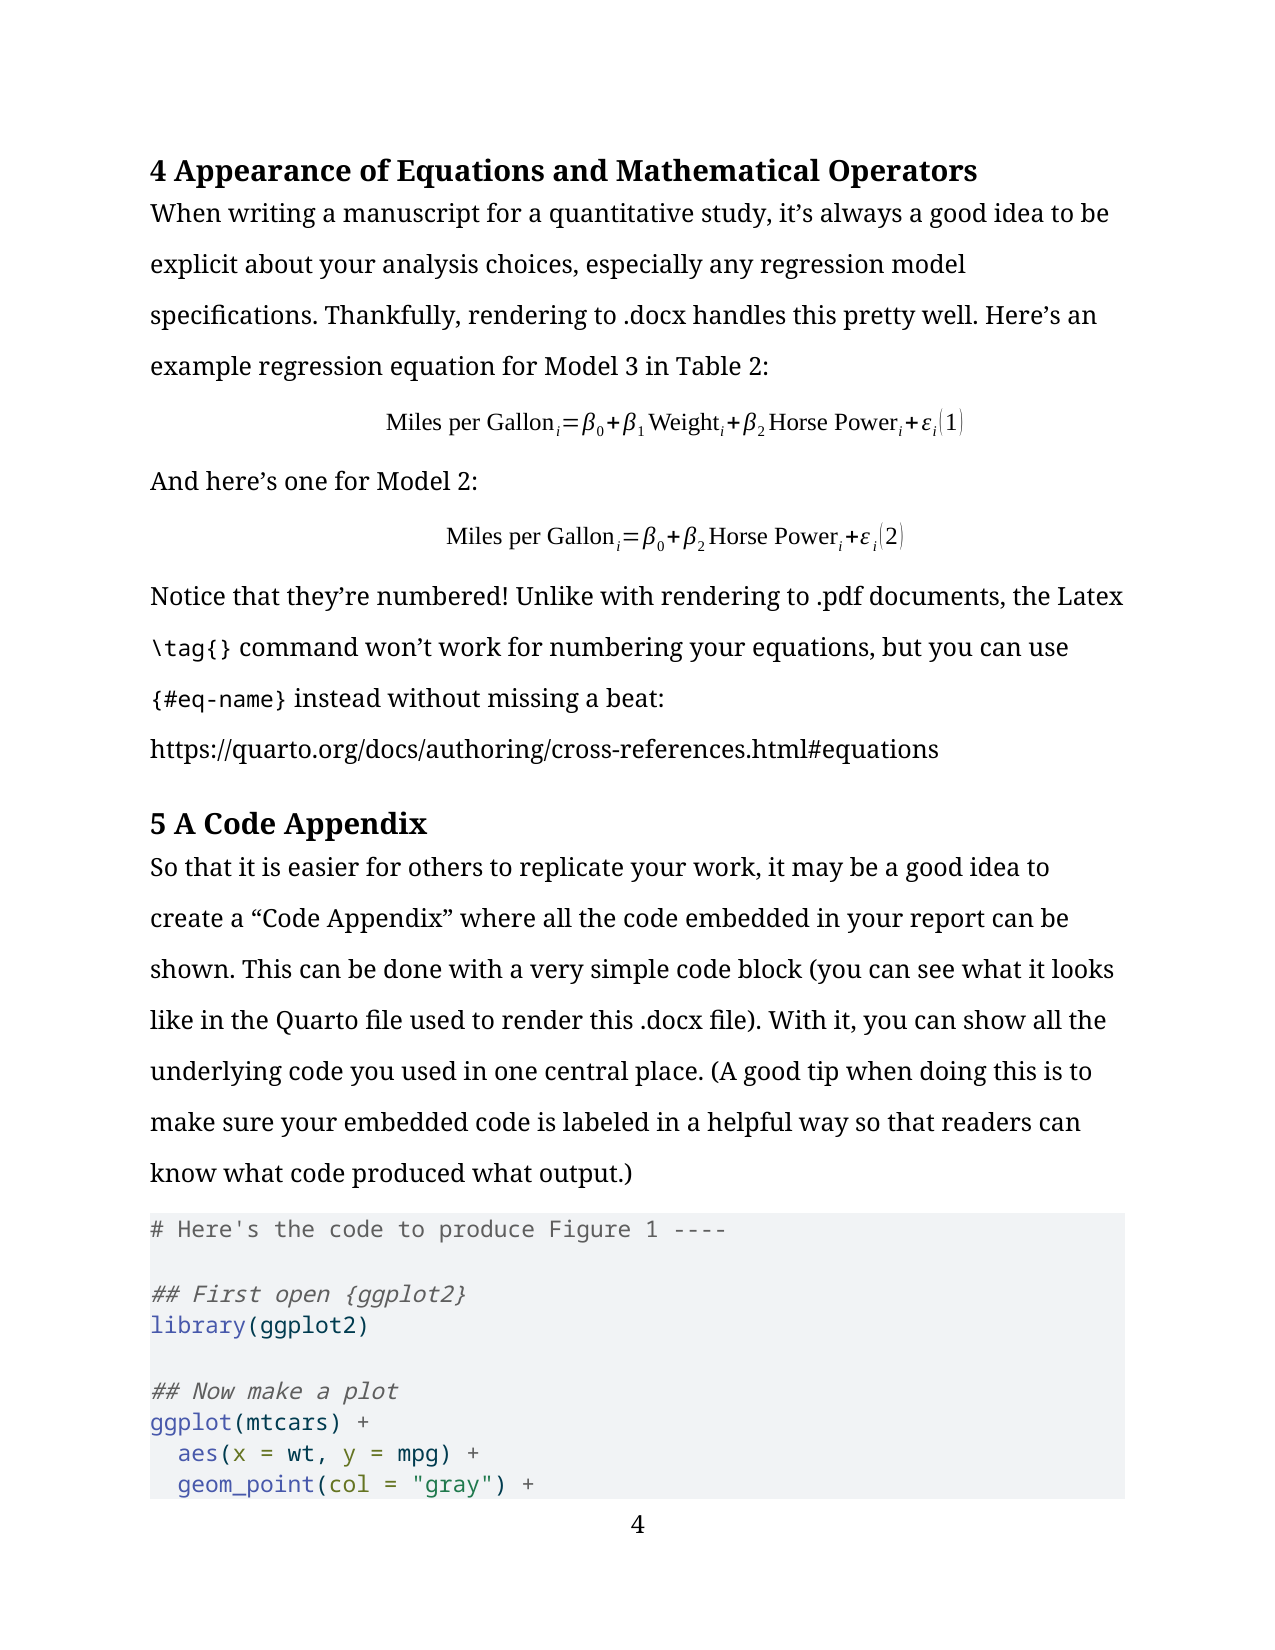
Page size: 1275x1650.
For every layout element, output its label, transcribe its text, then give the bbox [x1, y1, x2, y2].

text So that it is easier for others to replicate your work, it may be a good idea to create a “Code Appendix” where all the code embedded in your report can be shown. This can be done with a very simple code block (you can see what it looks like in the Quarto file used to render this .docx file). With it, you can show all the underlying code you used in one central place. (A good tip when doing this is to make sure your embedded code is labeled in a helpful way so that readers can know what code produced what output.) [150, 849, 1125, 1189]
text When writing a manuscript for a quantitative study, it’s always a good idea to be explicit about your analysis choices, especially any regression model specifications. Thankfully, rendering to .docx handles this pretty well. Here’s an example regression equation for Model 3 in Table 2: [150, 196, 1125, 383]
text Notice that they’re numbered! Unlike with rendering to .pdf documents, the Latex \tag{} command won’t work for numbering your equations, but you can use {#eq-name} instead without missing a beat: https://quarto.org/docs/authoring/cross-references.html#equations [150, 578, 1125, 765]
text And here’s one for Model 2: [150, 464, 1125, 498]
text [150, 1213, 1125, 1499]
subtitle 5 A Code Appendix [150, 803, 1125, 843]
subtitle 4 Appearance of Equations and Mathematical Operators [150, 150, 1125, 190]
